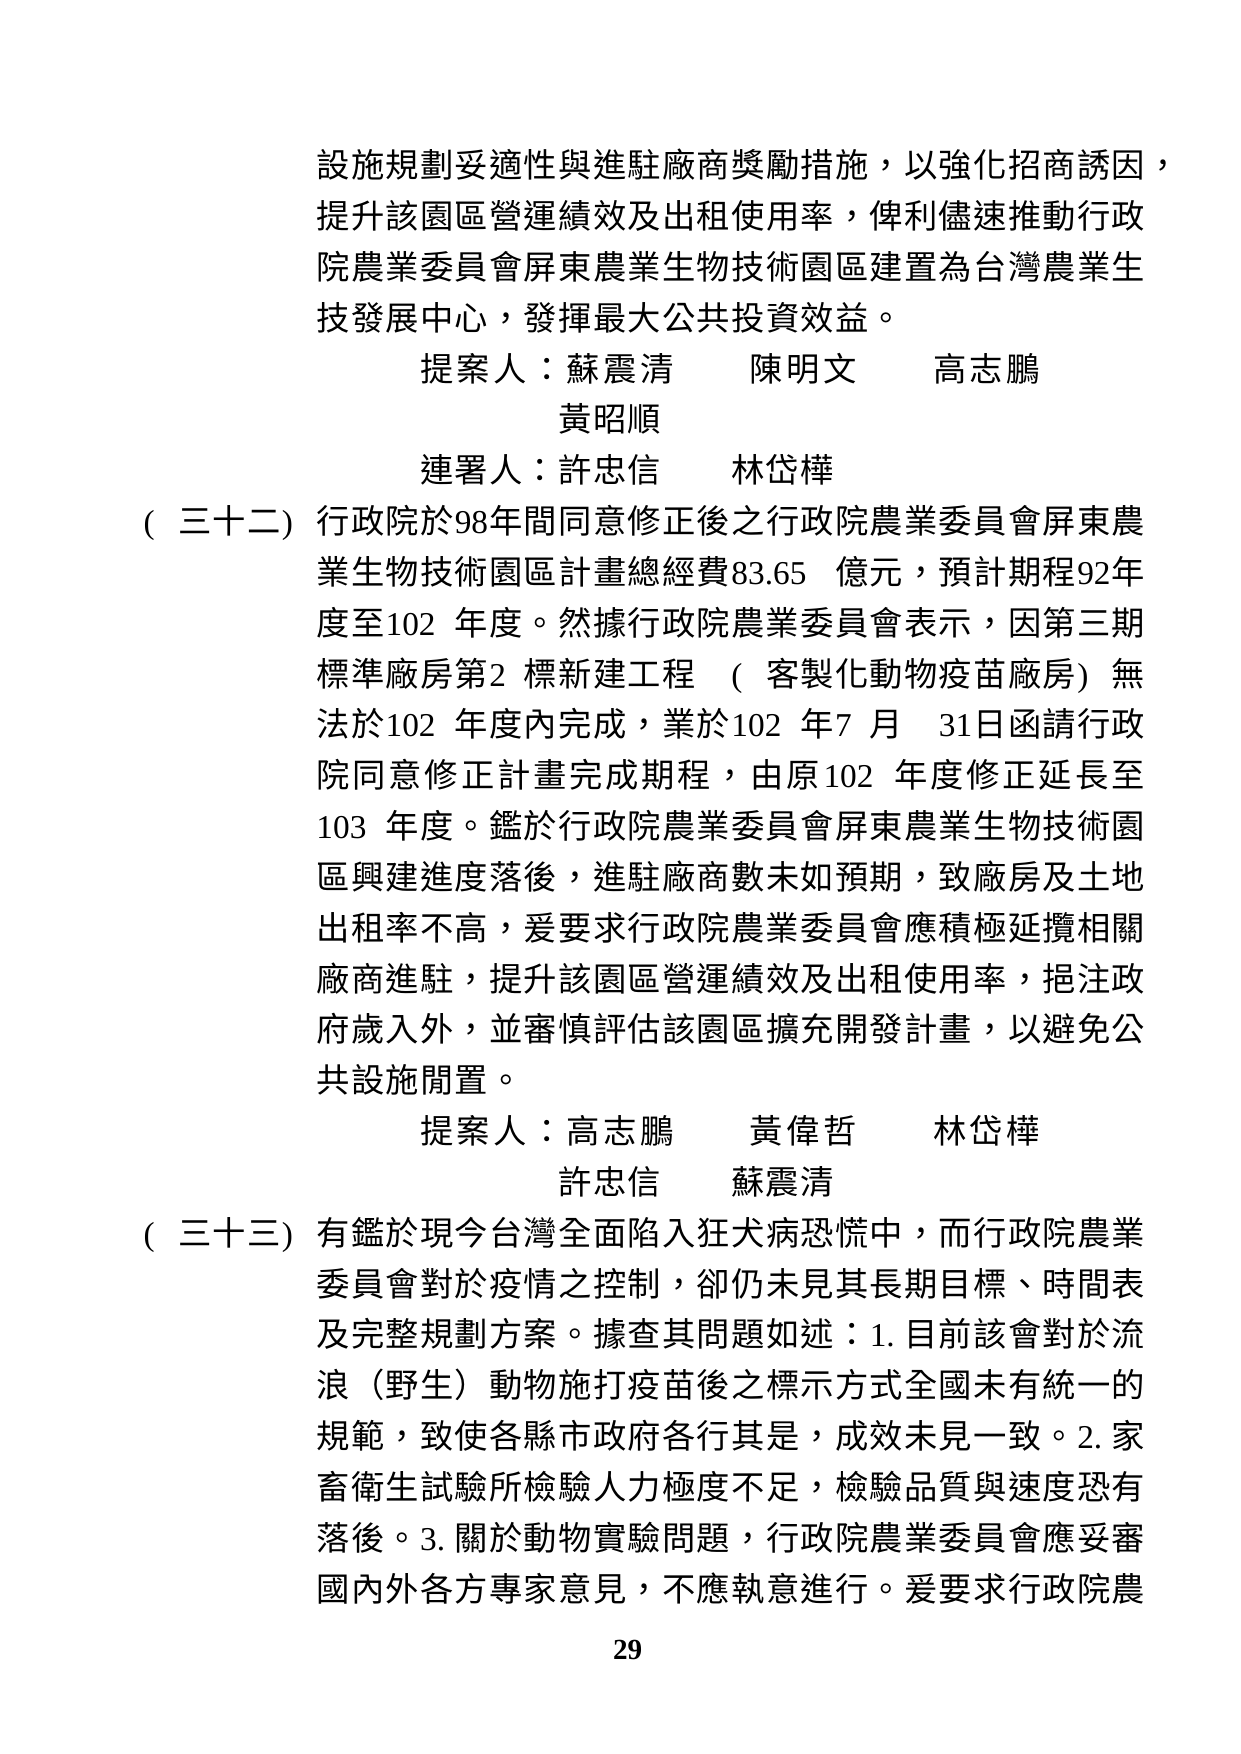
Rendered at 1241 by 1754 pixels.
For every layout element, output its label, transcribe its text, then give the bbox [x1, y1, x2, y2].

text 提案人：高志鵬 黃偉哲 林岱樺 許忠信 蘇震清 [386, 1104, 1042, 1205]
text (三十二)行政院於98年間同意修正後之行政院農業委員會屏東農業生物技術園區計畫總經費83.65億元，預計期程92年度至102年度。然據行政院農業委員會表示，因第三期標準廠房第2標新建工程 (客製化動物疫苗廠房)無法於102年度內完成，業於102年7月 31日函請行政院同意修正計畫完成期程，由原102年度修正延長至103年度。鑑於行政院農業委員會屏東農業生物技術園區興建進度落後，進駐廠商數未如預期，致廠房及土地出租率不高，爰要求行政院農業委員會應積極延攬相關廠商進駐，提升該園區營運績效及出租使用率，挹注政府歲入外，並審慎評估該園區擴充開發計畫，以避免公共設施閒置。 [143, 494, 1146, 1104]
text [143, 1205, 1146, 1612]
text 提案人：蘇震清 陳明文 高志鵬 黃昭順 [386, 341, 1042, 443]
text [143, 138, 1146, 341]
text 連署人：許忠信 林岱樺 [386, 443, 1042, 494]
